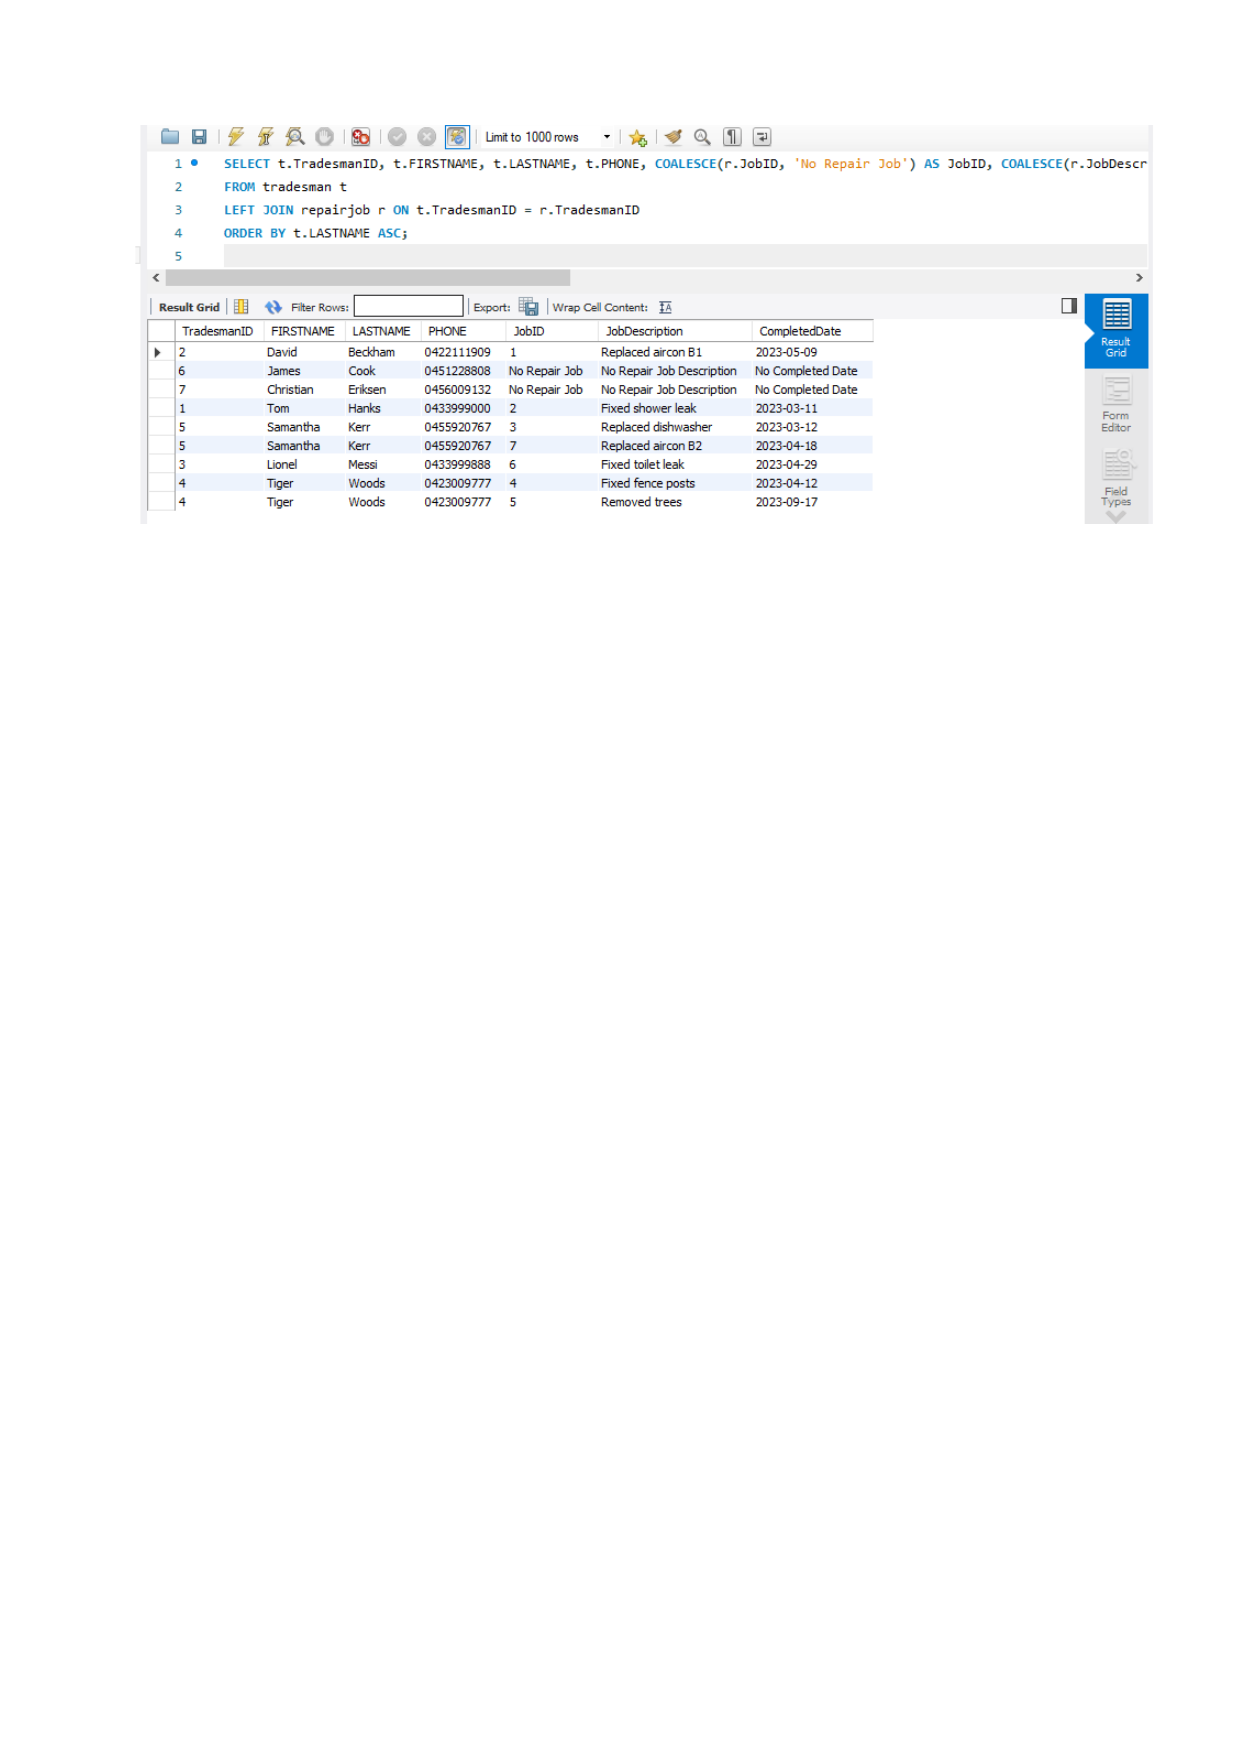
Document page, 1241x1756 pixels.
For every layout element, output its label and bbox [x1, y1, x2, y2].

picture [135, 125, 1154, 524]
